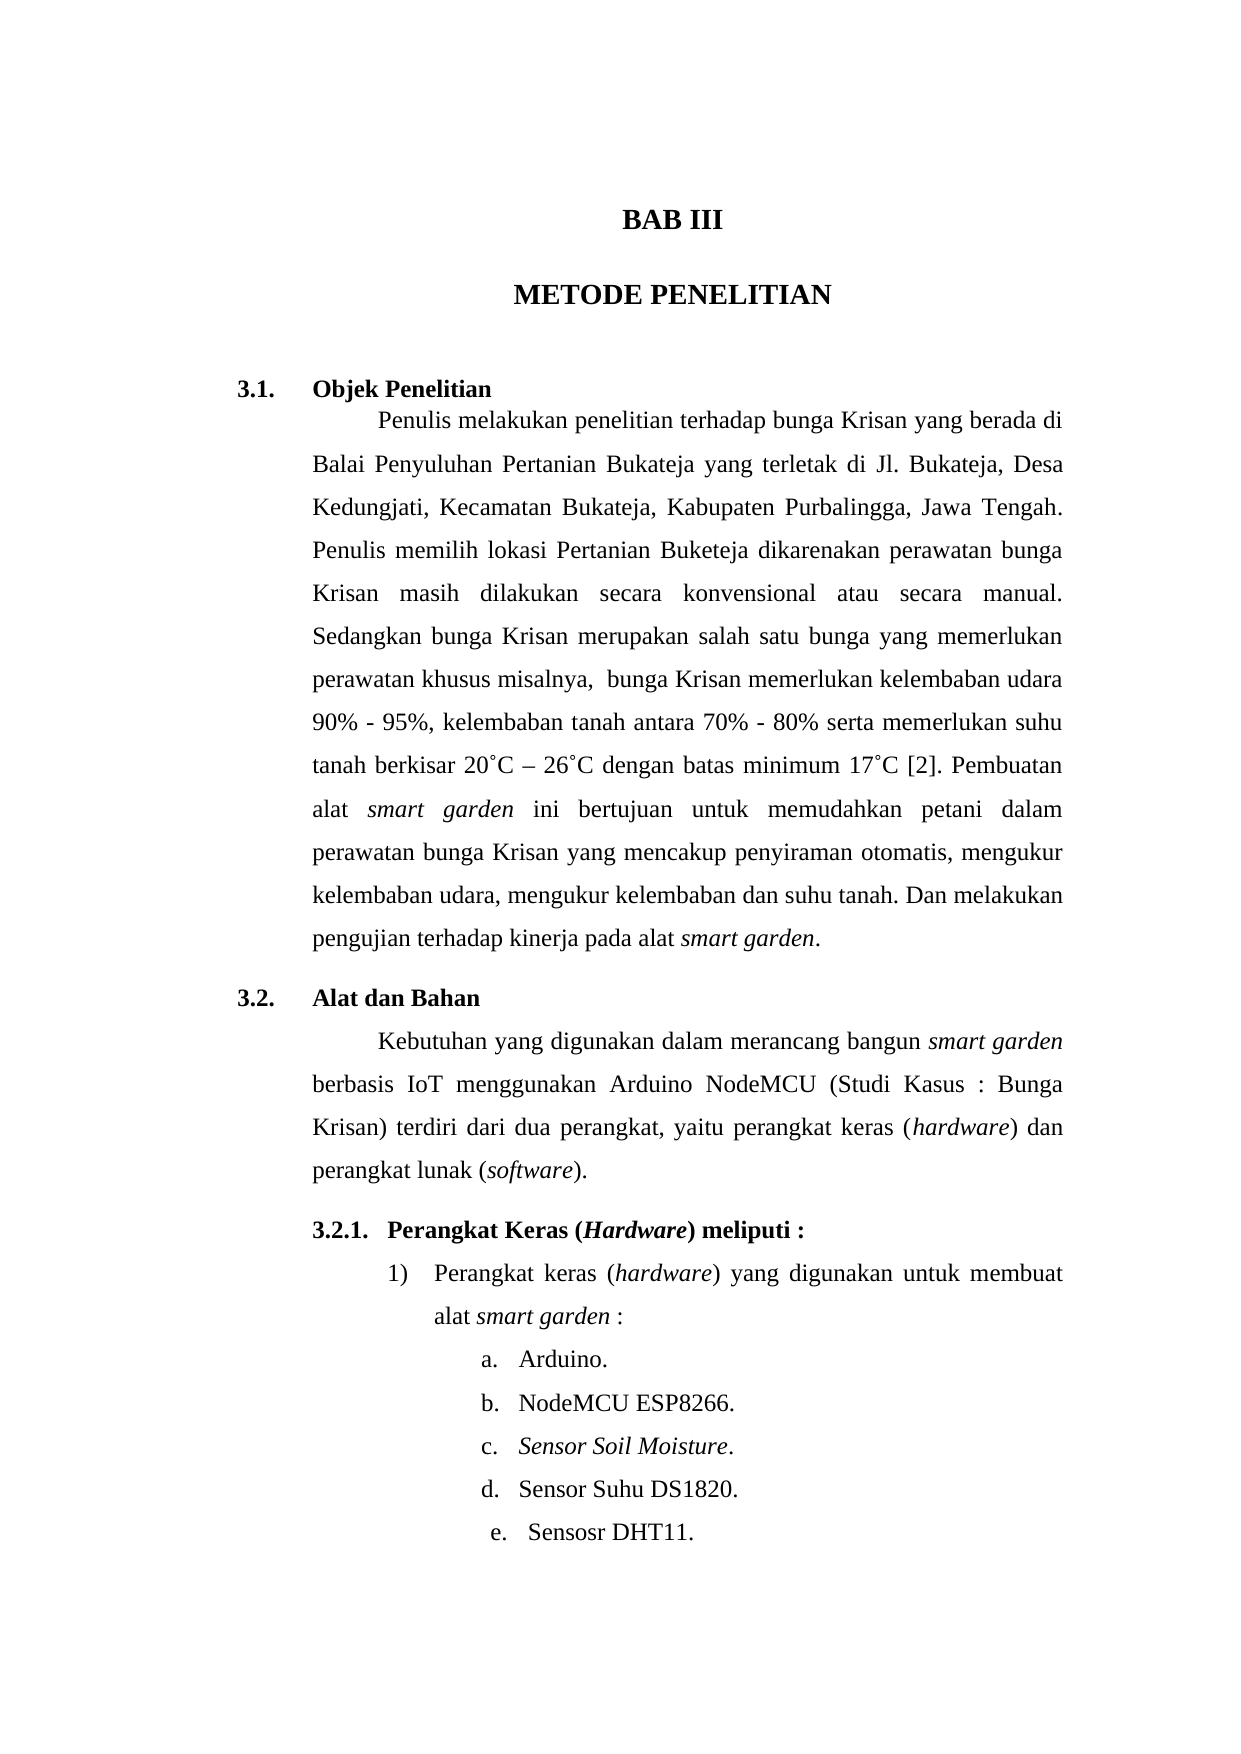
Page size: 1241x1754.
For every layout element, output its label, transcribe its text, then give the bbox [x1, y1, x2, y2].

subtitle BAB III [282, 202, 1063, 236]
list NodeMCU ESP8266. [481, 1388, 1063, 1416]
list Sensosr DHT11. [490, 1517, 1063, 1546]
subtitle METODE PENELITIAN [282, 277, 1063, 311]
list Arduino. [481, 1344, 1063, 1373]
subtitle Alat dan Bahan [237, 983, 1063, 1012]
list Sensor Suhu DS1820. [481, 1474, 1063, 1503]
subtitle Objek Penelitian [237, 374, 1063, 403]
list Perangkat keras (hardware) yang digunakan untuk membuat alat smart garden : [387, 1258, 1063, 1330]
list Sensor Soil Moisture. [481, 1431, 1063, 1459]
text Penulis melakukan penelitian terhadap bunga Krisan yang berada di Balai Penyuluhan Pertanian Bukateja yang terletak di Jl. Bukateja, Desa Kedungjati, Kecamatan Bukateja, Kabupaten Purbalingga, Jawa Tengah. Penulis memilih lokasi Pertanian Buketeja dikarenakan perawatan bunga Krisan masih dilakukan secara konvensional atau secara manual. Sedangkan bunga Krisan merupakan salah satu bunga yang memerlukan perawatan khusus misalnya, bunga Krisan memerlukan kelembaban udara 90% - 95%, kelembaban tanah antara 70% - 80% serta memerlukan suhu tanah berkisar 20˚C – 26˚C dengan batas minimum 17˚C [2]. Pembuatan alat smart garden ini bertujuan untuk memudahkan petani dalam perawatan bunga Krisan yang mencakup penyiraman otomatis, mengukur kelembaban udara, mengukur kelembaban dan suhu tanah. Dan melakukan pengujian terhadap kinerja pada alat smart garden. [312, 406, 1063, 952]
subtitle Perangkat Keras (Hardware) meliputi : [312, 1215, 1063, 1244]
text Kebutuhan yang digunakan dalam merancang bangun smart garden berbasis IoT menggunakan Arduino NodeMCU (Studi Kasus : Bunga Krisan) terdiri dari dua perangkat, yaitu perangkat keras (hardware) dan perangkat lunak (software). [312, 1026, 1063, 1184]
